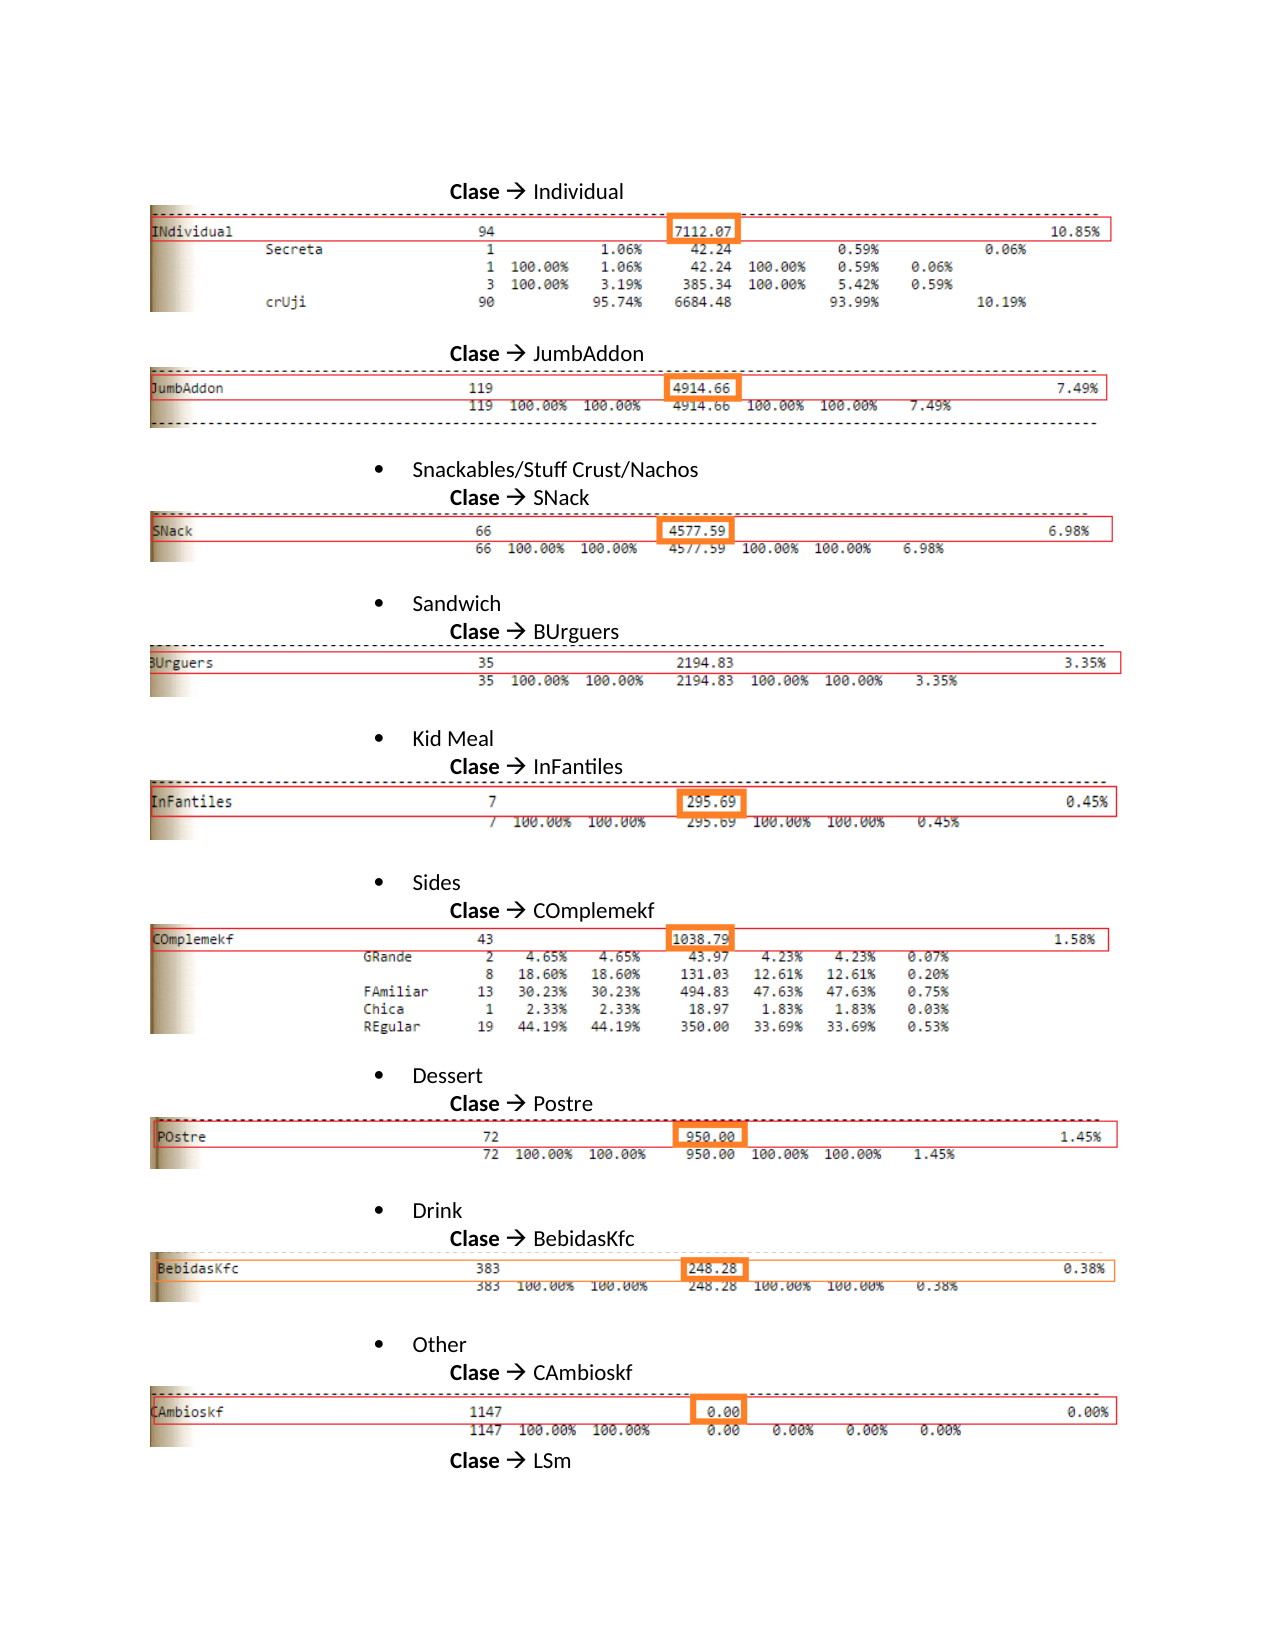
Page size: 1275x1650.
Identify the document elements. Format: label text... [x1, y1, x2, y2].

picture [150, 645, 1124, 697]
list Sandwich [375, 589, 1125, 617]
picture [150, 511, 1124, 562]
text Clase LSm [375, 1447, 1125, 1474]
list Dessert [375, 1061, 1125, 1089]
text Clase COmplemekf [375, 896, 1125, 924]
list Kid Meal [375, 724, 1125, 752]
text Clase CAmbioskf [375, 1358, 1125, 1386]
picture [150, 780, 1125, 840]
picture [150, 1386, 1125, 1447]
list Clase InFantiles [412, 752, 1125, 780]
text Clase BUrguers [375, 617, 1125, 645]
list Other [375, 1330, 1125, 1358]
list Sides [375, 868, 1125, 896]
picture [150, 924, 1124, 1034]
text Clase JumbAddon [375, 339, 1125, 367]
text Clase Postre [375, 1089, 1125, 1117]
list Drink [375, 1196, 1125, 1224]
picture [150, 1117, 1124, 1169]
text Clase Individual [375, 177, 1125, 205]
picture [150, 205, 1124, 312]
picture [150, 1252, 1124, 1302]
picture [150, 367, 1125, 428]
text Clase SNack [375, 483, 1125, 511]
list Snackables/Stuff Crust/Nachos [375, 455, 1125, 483]
text Clase BebidasKfc [375, 1224, 1125, 1252]
